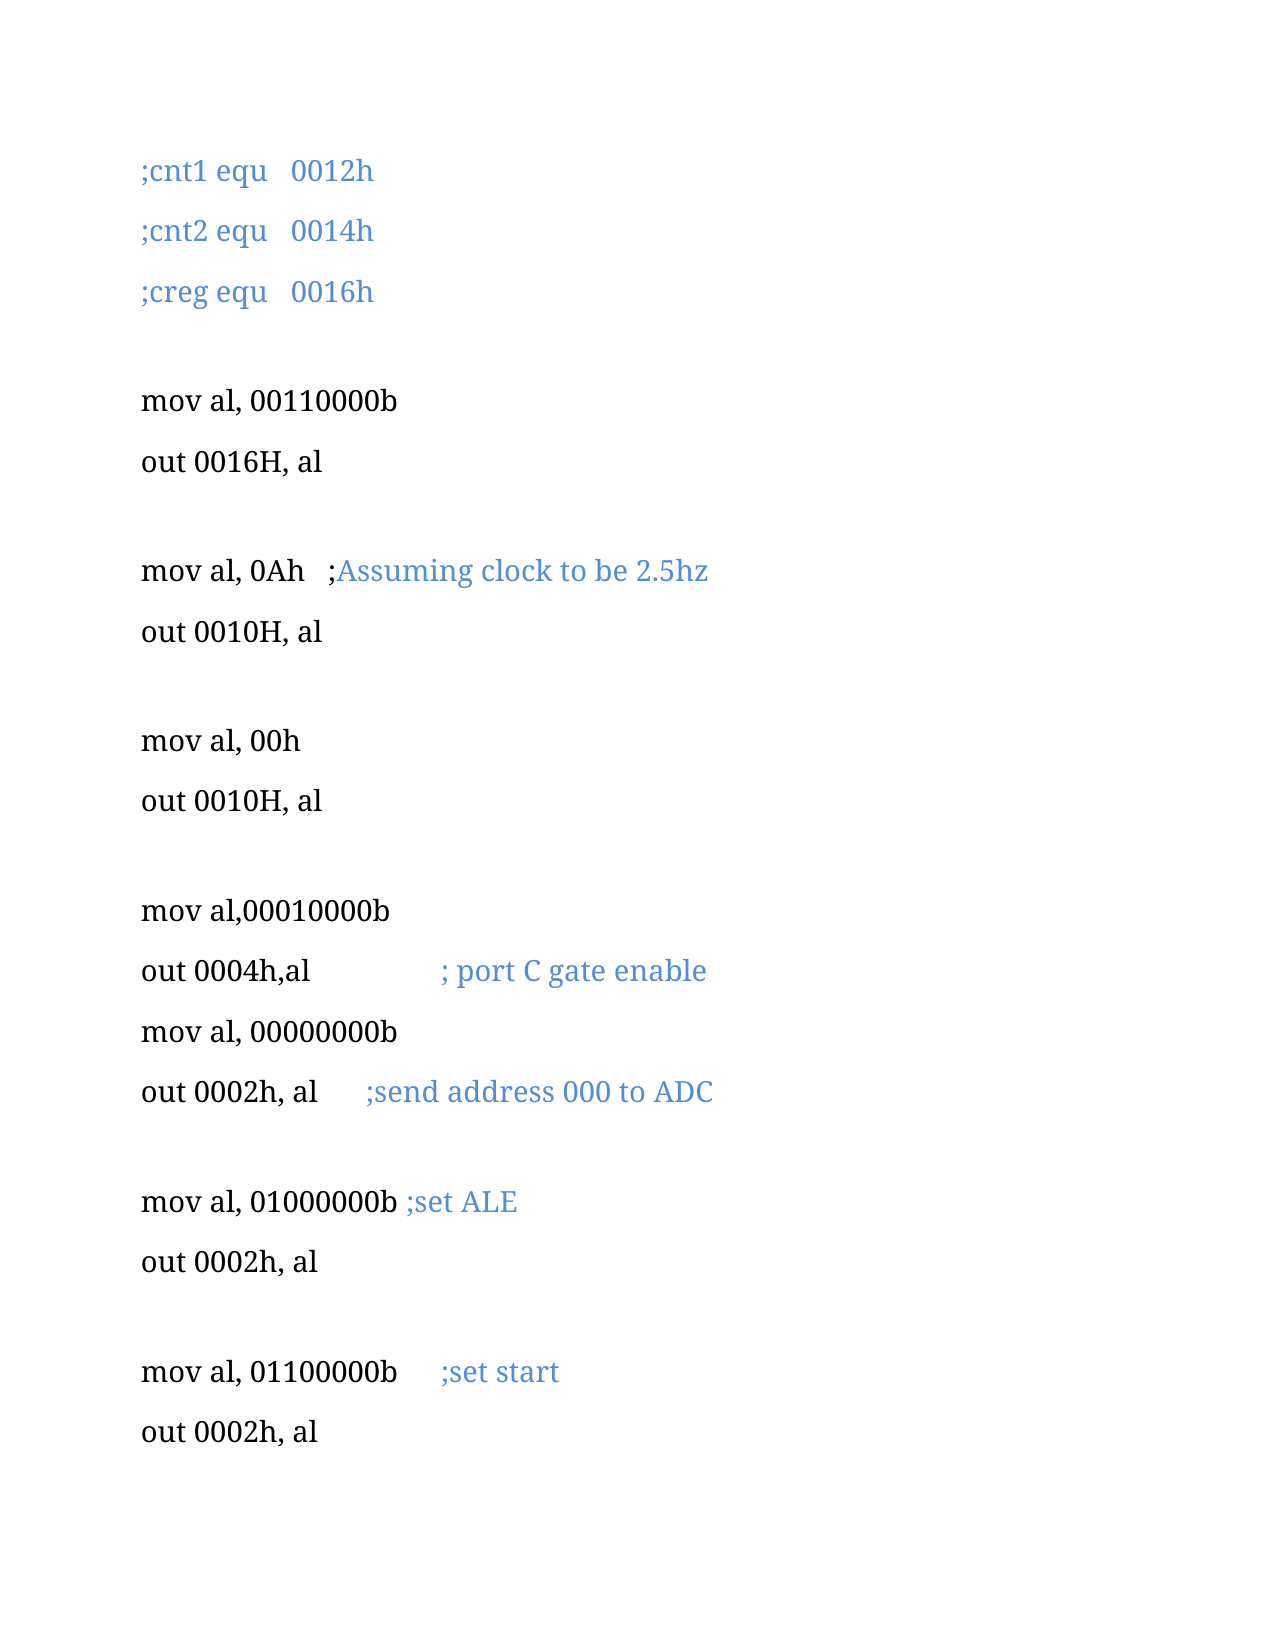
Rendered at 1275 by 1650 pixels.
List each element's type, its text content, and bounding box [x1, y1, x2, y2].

text out 0002h, al [66, 1411, 1125, 1451]
text out 0010H, al [66, 781, 1125, 820]
text mov al, 0Ah ;Assuming clock to be 2.5hz [66, 550, 1125, 590]
text out 0016H, al [66, 441, 1125, 481]
text out 0010H, al [66, 611, 1125, 651]
text out 0002h, al [66, 1242, 1125, 1281]
text ;cnt2 equ 0014h [66, 211, 1125, 250]
text mov al, 00110000b [66, 380, 1125, 420]
text out 0002h, al ;send address 000 to ADC [66, 1072, 1125, 1111]
text mov al, 01100000b ;set start [66, 1351, 1125, 1391]
text ;cnt1 equ 0012h [66, 150, 1125, 190]
text mov al, 00h [66, 720, 1125, 760]
text ;creg equ 0016h [66, 271, 1125, 311]
text out 0004h,al ; port C gate enable [66, 951, 1125, 990]
text mov al, 00000000b [66, 1011, 1125, 1051]
text mov al, 01000000b ;set ALE [66, 1181, 1125, 1221]
text mov al,00010000b [66, 890, 1125, 930]
